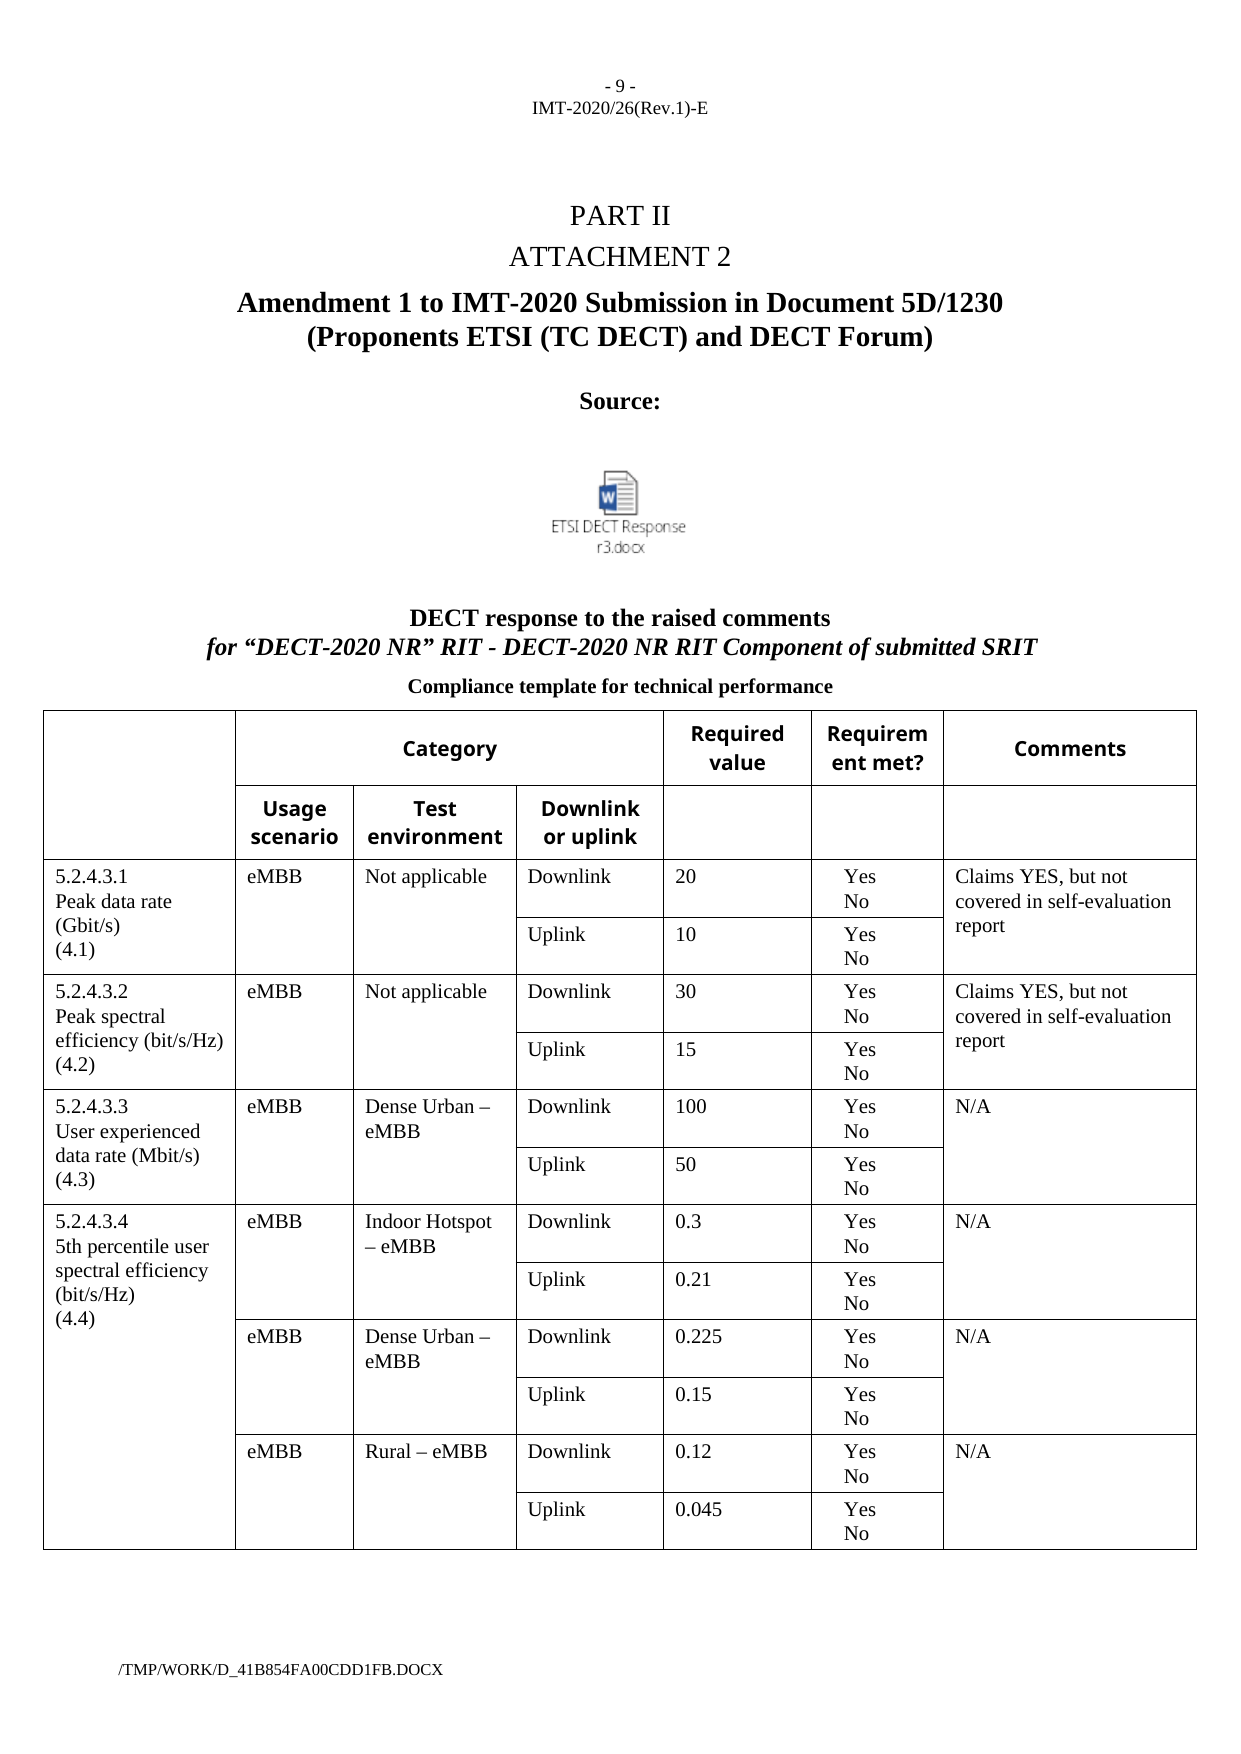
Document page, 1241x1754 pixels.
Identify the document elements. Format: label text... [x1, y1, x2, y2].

table_cell [664, 786, 811, 859]
table_cell [812, 786, 943, 859]
table_cell  Yes  No [812, 1435, 943, 1492]
table_cell Downlink [517, 1205, 663, 1262]
table_cell 30 [664, 975, 811, 1032]
table_cell Downlink [517, 1435, 663, 1492]
table_cell N/A [944, 1435, 1196, 1549]
table_cell eMBB [236, 975, 353, 1089]
table_cell Not applicable [354, 975, 516, 1089]
table_cell  Yes  No [812, 918, 943, 974]
text DECT response to the raised comments for “DECT-2020 NR” RIT - DECT-2020 NR RIT Component of submitted SRIT [118, 603, 1122, 661]
table_cell Uplink [517, 1263, 663, 1319]
table_cell 5.2.4.3.3 User experienced data rate (Mbit/s) (4.3) [44, 1090, 235, 1204]
table_cell Uplink [517, 1378, 663, 1434]
table_header Required value [664, 711, 811, 785]
table_cell 5.2.4.3.4 5th percentile user spectral efficiency (bit/s/Hz) (4.4) [44, 1205, 235, 1549]
table_cell eMBB [236, 1090, 353, 1204]
table_header Category [236, 711, 663, 785]
table_cell Claims YES, but not covered in self-evaluation report [944, 860, 1196, 974]
table_cell Uplink [517, 1493, 663, 1549]
table_cell  Yes  No [812, 1263, 943, 1319]
table_cell Rural – eMBB [354, 1435, 516, 1549]
table_cell 10 [664, 918, 811, 974]
table_cell Downlink or uplink [517, 786, 663, 859]
table_cell  Yes  No [812, 1090, 943, 1147]
table_cell Downlink [517, 860, 663, 917]
table_cell  Yes  No [812, 1033, 943, 1089]
table_cell 0.15 [664, 1378, 811, 1434]
table_cell 0.12 [664, 1435, 811, 1492]
table_cell Uplink [517, 1033, 663, 1089]
table_cell Not applicable [354, 860, 516, 974]
table_header Requirement met? [812, 711, 943, 785]
table_cell Downlink [517, 975, 663, 1032]
table_header [44, 711, 235, 859]
table_cell eMBB [236, 860, 353, 974]
table_cell  Yes  No [812, 1148, 943, 1204]
table_cell  Yes  No [812, 1378, 943, 1434]
table_cell eMBB [236, 1435, 353, 1549]
table_cell eMBB [236, 1320, 353, 1434]
table_cell 5.2.4.3.2 Peak spectral efficiency (bit/s/Hz) (4.2) [44, 975, 235, 1089]
text Amendment 1 to IMT-2020 Submission in Document 5D/1230 (Proponents ETSI (TC DECT) and DECT Forum) Source: [118, 286, 1122, 415]
table_cell 20 [664, 860, 811, 917]
table_cell Uplink [517, 918, 663, 974]
table_cell 5.2.4.3.1 Peak data rate (Gbit/s) (4.1) [44, 860, 235, 974]
text PART II [118, 198, 1122, 231]
table_cell Test environment [354, 786, 516, 859]
table_cell N/A [944, 1205, 1196, 1319]
table_cell Uplink [517, 1148, 663, 1204]
table_cell N/A [944, 1320, 1196, 1434]
table_cell Dense Urban – eMBB [354, 1090, 516, 1204]
table_cell Indoor Hotspot – eMBB [354, 1205, 516, 1319]
table_cell  Yes  No [812, 975, 943, 1032]
table_cell 0.3 [664, 1205, 811, 1262]
table_cell 100 [664, 1090, 811, 1147]
table_cell [944, 786, 1196, 859]
table_cell Downlink [517, 1320, 663, 1377]
table_cell Usage scenario [236, 786, 353, 859]
table_cell  Yes  No [812, 1320, 943, 1377]
table_cell 0.225 [664, 1320, 811, 1377]
text Compliance template for technical performance [118, 673, 1122, 698]
table_cell N/A [944, 1090, 1196, 1204]
table_cell 0.21 [664, 1263, 811, 1319]
table_cell 0.045 [664, 1493, 811, 1549]
table_cell Downlink [517, 1090, 663, 1147]
table_cell Claims YES, but not covered in self-evaluation report [944, 975, 1196, 1089]
table_cell Dense Urban – eMBB [354, 1320, 516, 1434]
table_cell  Yes  No [812, 1205, 943, 1262]
text Attachment 2 [118, 239, 1122, 273]
table_cell  Yes  No [812, 1493, 943, 1549]
table_header Comments [944, 711, 1196, 785]
table_cell  Yes  No [812, 860, 943, 917]
table_cell 50 [664, 1148, 811, 1204]
table_cell eMBB [236, 1205, 353, 1319]
table_cell 15 [664, 1033, 811, 1089]
